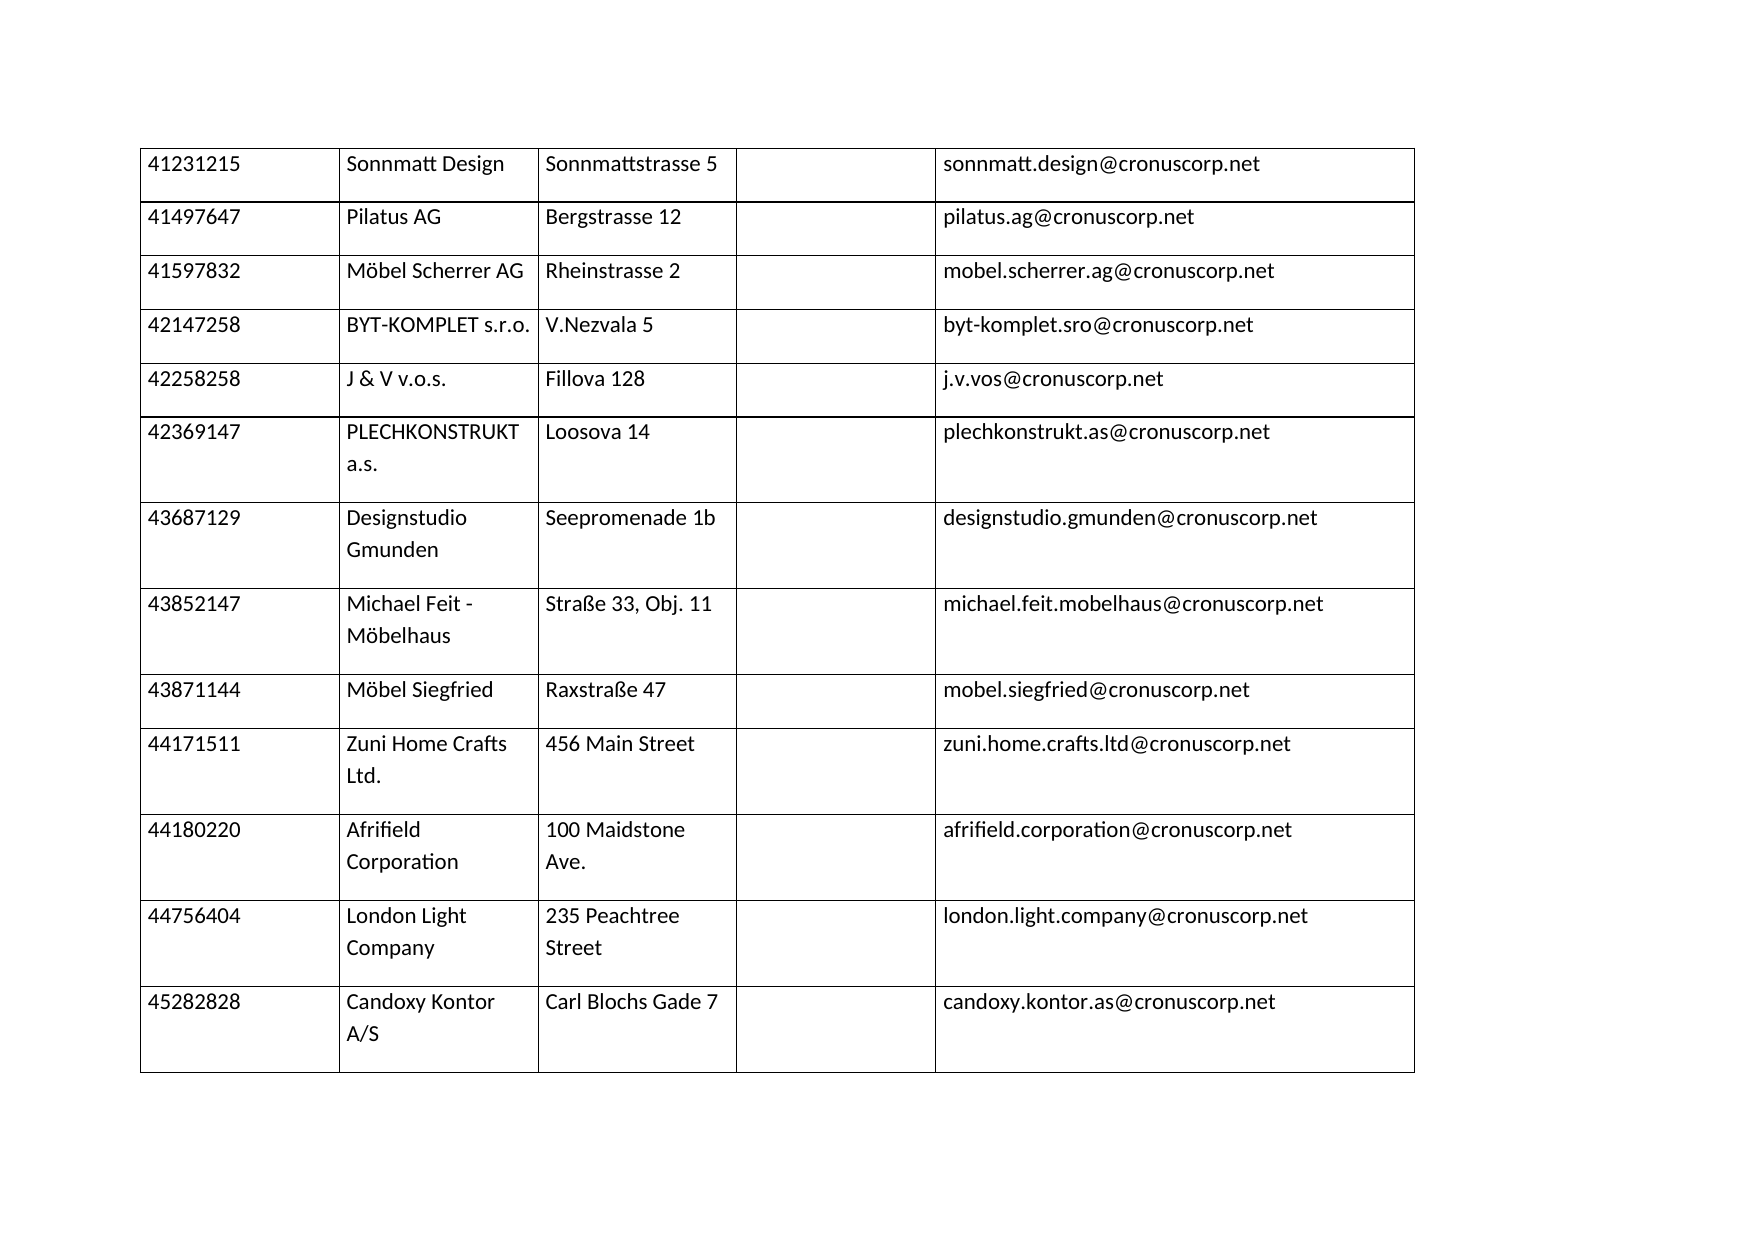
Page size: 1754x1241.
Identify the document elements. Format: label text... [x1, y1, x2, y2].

table_cell plechkonstrukt.as@cronuscorp.net [936, 418, 1414, 502]
table_cell Zuni Home Crafts Ltd. [340, 729, 538, 814]
table_cell Loosova 14 [539, 418, 736, 502]
table_cell [737, 364, 935, 416]
table_cell [737, 418, 935, 502]
table_cell [737, 815, 935, 900]
table_cell 41497647 [141, 203, 339, 255]
table_cell Rheinstrasse 2 [539, 256, 736, 309]
table_cell London Light Company [340, 901, 538, 986]
table_cell Carl Blochs Gade 7 [539, 987, 736, 1072]
table_cell 456 Main Street [539, 729, 736, 814]
table_cell Straße 33, Obj. 11 [539, 589, 736, 674]
table_cell [737, 901, 935, 986]
table_cell [737, 310, 935, 363]
table_cell Sonnmattstrasse 5 [539, 149, 736, 201]
table_cell [737, 149, 935, 201]
table_cell Pilatus AG [340, 203, 538, 255]
table_cell Michael Feit - Möbelhaus [340, 589, 538, 674]
table_cell Seepromenade 1b [539, 503, 736, 588]
table_cell byt-komplet.sro@cronuscorp.net [936, 310, 1414, 363]
table_cell 235 Peachtree Street [539, 901, 736, 986]
table_cell 43687129 [141, 503, 339, 588]
table_cell [737, 675, 935, 728]
table_cell candoxy.kontor.as@cronuscorp.net [936, 987, 1414, 1072]
table_cell 43871144 [141, 675, 339, 728]
table_cell 41231215 [141, 149, 339, 201]
table_cell 43852147 [141, 589, 339, 674]
table_cell [737, 987, 935, 1072]
table_cell mobel.scherrer.ag@cronuscorp.net [936, 256, 1414, 309]
table_cell Möbel Scherrer AG [340, 256, 538, 309]
table_cell 44756404 [141, 901, 339, 986]
table_cell afrifield.corporation@cronuscorp.net [936, 815, 1414, 900]
table_cell london.light.company@cronuscorp.net [936, 901, 1414, 986]
table_cell [737, 503, 935, 588]
table_cell mobel.siegfried@cronuscorp.net [936, 675, 1414, 728]
table_cell michael.feit.mobelhaus@cronuscorp.net [936, 589, 1414, 674]
table_cell [737, 203, 935, 255]
table_cell 42147258 [141, 310, 339, 363]
table_cell 45282828 [141, 987, 339, 1072]
table_cell Raxstraße 47 [539, 675, 736, 728]
table_cell Bergstrasse 12 [539, 203, 736, 255]
table_cell Candoxy Kontor A/S [340, 987, 538, 1072]
table_cell BYT-KOMPLET s.r.o. [340, 310, 538, 363]
table_cell 41597832 [141, 256, 339, 309]
table_cell Sonnmatt Design [340, 149, 538, 201]
table_cell 42369147 [141, 418, 339, 502]
table_cell Designstudio Gmunden [340, 503, 538, 588]
table_cell sonnmatt.design@cronuscorp.net [936, 149, 1414, 201]
table_cell [737, 256, 935, 309]
table_cell designstudio.gmunden@cronuscorp.net [936, 503, 1414, 588]
table_cell Möbel Siegfried [340, 675, 538, 728]
table_cell Fillova 128 [539, 364, 736, 416]
table_cell [737, 589, 935, 674]
table_cell PLECHKONSTRUKT a.s. [340, 418, 538, 502]
table_cell 44171511 [141, 729, 339, 814]
table_cell 44180220 [141, 815, 339, 900]
table_cell pilatus.ag@cronuscorp.net [936, 203, 1414, 255]
table_cell [737, 729, 935, 814]
table_cell zuni.home.crafts.ltd@cronuscorp.net [936, 729, 1414, 814]
table_cell 42258258 [141, 364, 339, 416]
table_cell j.v.vos@cronuscorp.net [936, 364, 1414, 416]
table_cell 100 Maidstone Ave. [539, 815, 736, 900]
table_cell V.Nezvala 5 [539, 310, 736, 363]
table_cell J & V v.o.s. [340, 364, 538, 416]
table_cell Afrifield Corporation [340, 815, 538, 900]
